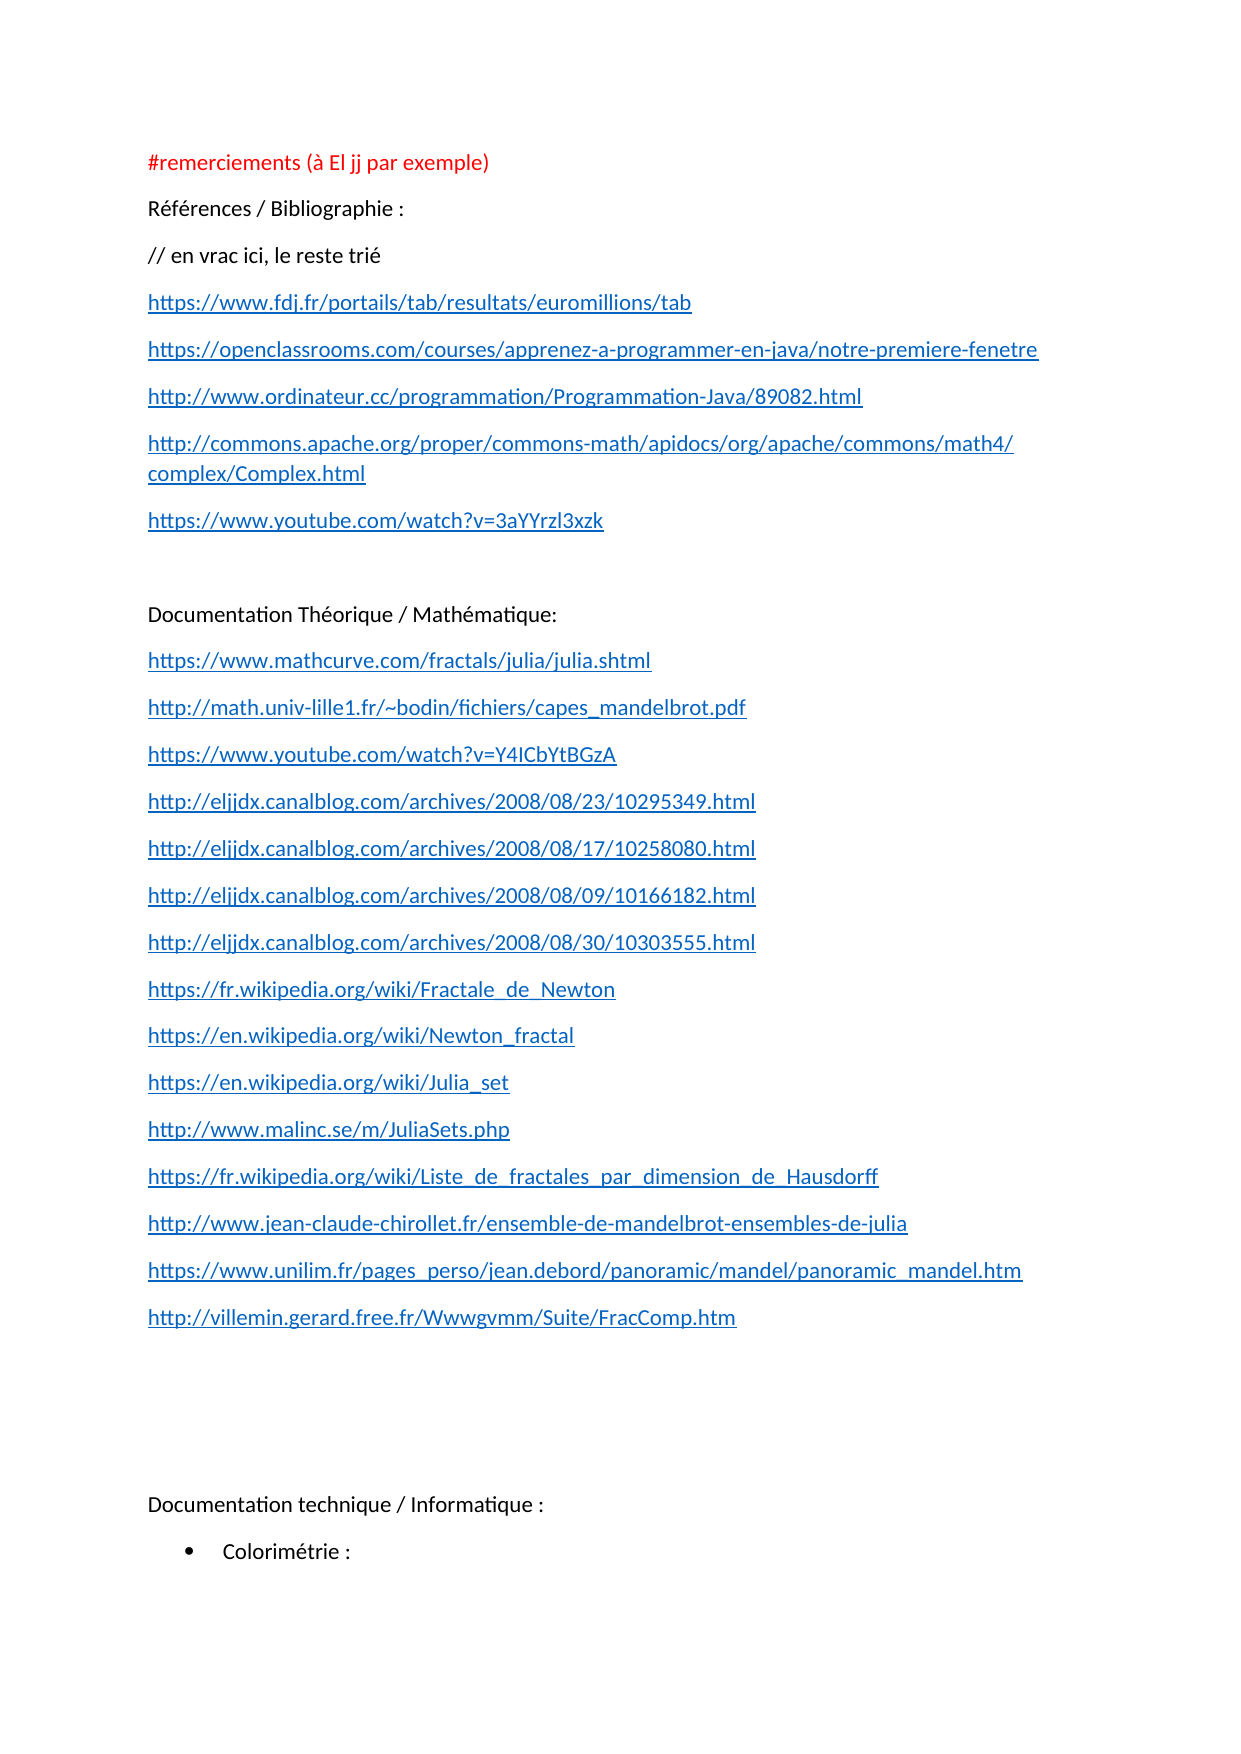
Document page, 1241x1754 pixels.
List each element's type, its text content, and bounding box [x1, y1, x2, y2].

text http://www.ordinateur.cc/programmation/Programmation-Java/89082.html [148, 382, 1093, 410]
text Documentation Théorique / Mathématique: [148, 600, 1093, 628]
text https://en.wikipedia.org/wiki/Newton_fractal [148, 1022, 1093, 1049]
text // en vrac ici, le reste trié [148, 241, 1093, 269]
text http://eljjdx.canalblog.com/archives/2008/08/23/10295349.html [148, 787, 1093, 815]
text Documentation technique / Informatique : [148, 1490, 1093, 1518]
text http://www.malinc.se/m/JuliaSets.php [148, 1115, 1093, 1143]
text https://fr.wikipedia.org/wiki/Fractale_de_Newton [148, 975, 1093, 1003]
text http://eljjdx.canalblog.com/archives/2008/08/30/10303555.html [148, 928, 1093, 956]
text #remerciements (à El jj par exemple) [148, 148, 1093, 176]
text http://eljjdx.canalblog.com/archives/2008/08/09/10166182.html [148, 881, 1093, 909]
text https://www.fdj.fr/portails/tab/resultats/euromillions/tab [148, 288, 1093, 316]
text https://www.youtube.com/watch?v=Y4ICbYtBGzA [148, 740, 1093, 768]
text Références / Bibliographie : [148, 194, 1093, 222]
text https://www.mathcurve.com/fractals/julia/julia.shtml [148, 647, 1093, 674]
text http://math.univ-lille1.fr/~bodin/fichiers/capes_mandelbrot.pdf [148, 693, 1093, 721]
text https://openclassrooms.com/courses/apprenez-a-programmer-en-java/notre-premiere-fenetre [148, 335, 1093, 363]
text http://villemin.gerard.free.fr/Wwwgvmm/Suite/FracComp.htm [148, 1303, 1093, 1331]
text http://eljjdx.canalblog.com/archives/2008/08/17/10258080.html [148, 834, 1093, 862]
text http://www.jean-claude-chirollet.fr/ensemble-de-mandelbrot-ensembles-de-julia [148, 1209, 1093, 1237]
list Colorimétrie : [185, 1537, 1093, 1565]
text https://www.unilim.fr/pages_perso/jean.debord/panoramic/mandel/panoramic_mandel.htm [148, 1256, 1093, 1284]
text https://en.wikipedia.org/wiki/Julia_set [148, 1068, 1093, 1096]
text http://commons.apache.org/proper/commons-math/apidocs/org/apache/commons/math4/complex/Complex.html [148, 429, 1093, 487]
text https://www.youtube.com/watch?v=3aYYrzl3xzk [148, 506, 1093, 534]
text https://fr.wikipedia.org/wiki/Liste_de_fractales_par_dimension_de_Hausdorff [148, 1162, 1093, 1190]
